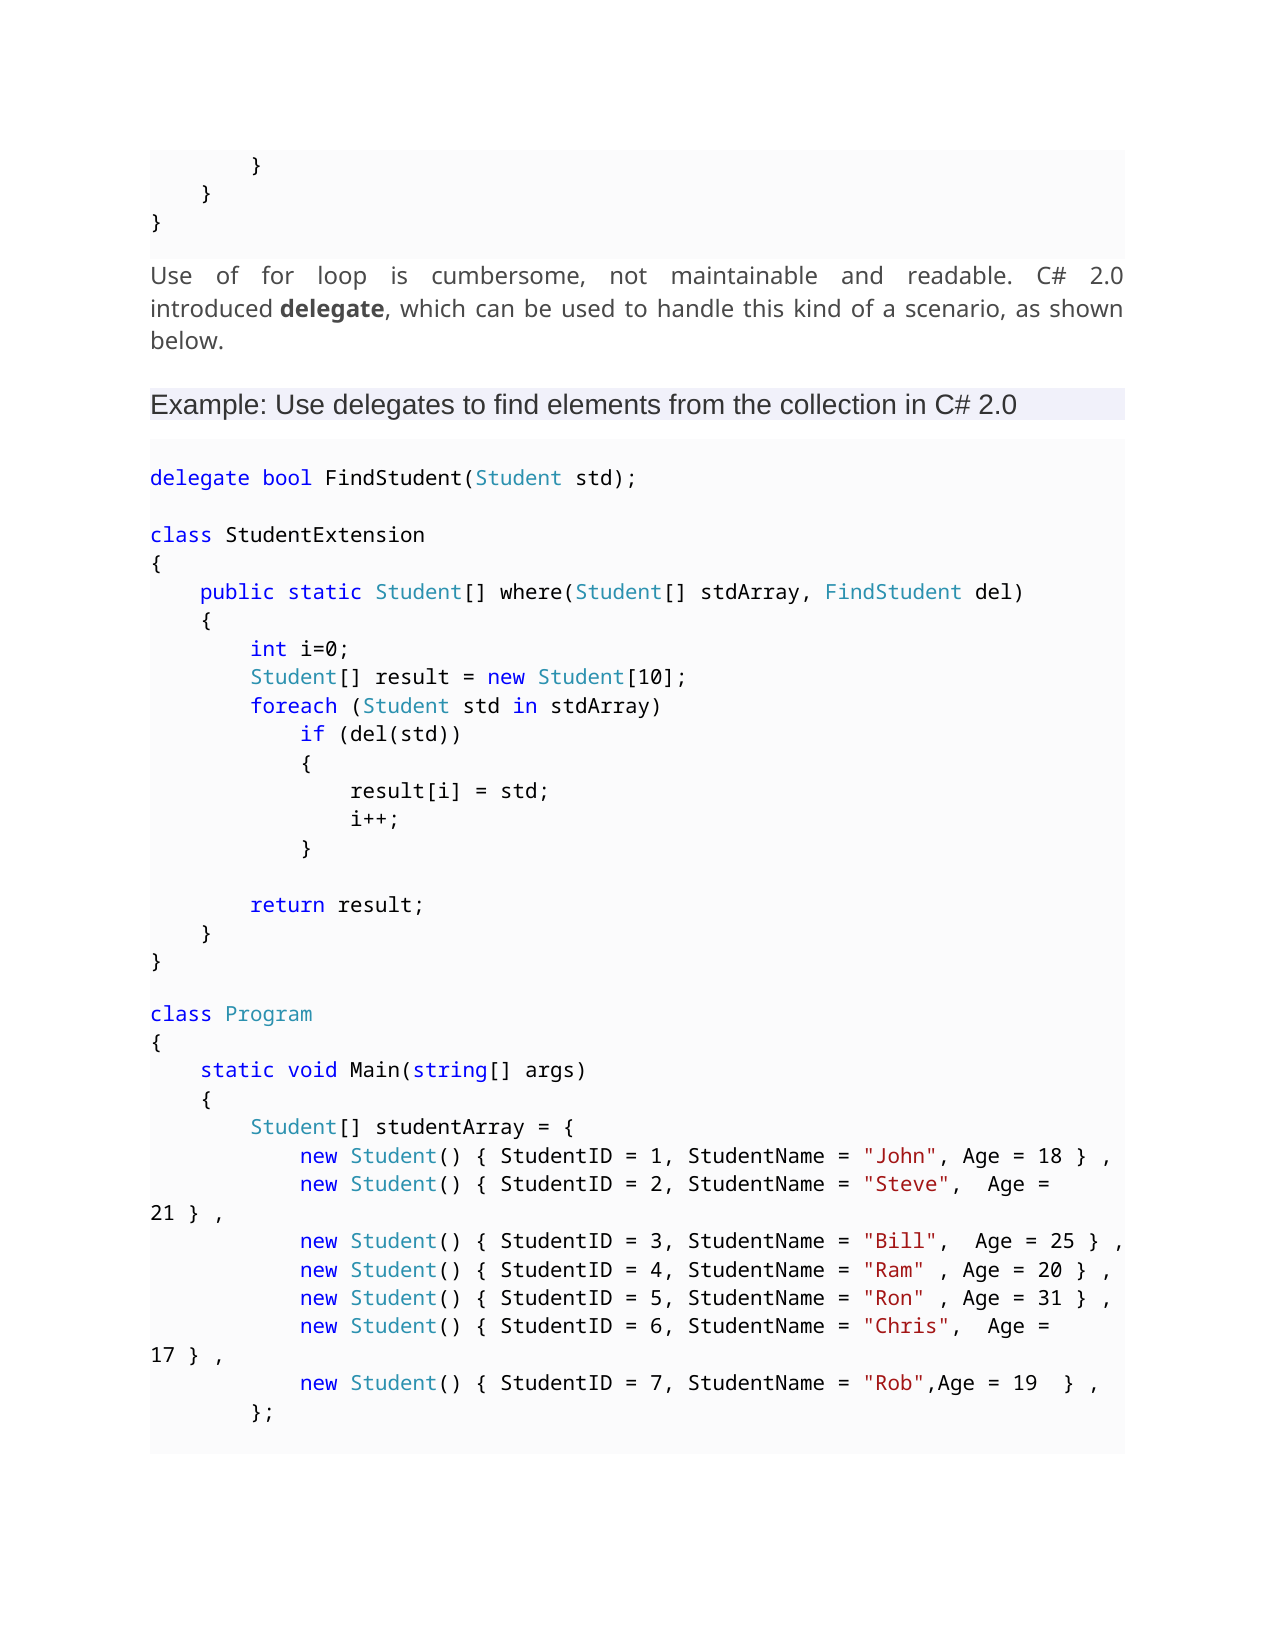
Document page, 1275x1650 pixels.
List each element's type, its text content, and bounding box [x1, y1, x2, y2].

text public static Student[] where(Student[] stdArray, FindStudent del) [150, 577, 1125, 605]
text } [150, 207, 1125, 235]
text } [150, 947, 1125, 975]
text new Student() { StudentID = 4, StudentName = "Ram" , Age = 20 } , [150, 1255, 1125, 1283]
text Example: Use delegates to find elements from the collection in C# 2.0 [150, 388, 1125, 420]
text { [150, 748, 1125, 776]
text { [150, 1027, 1125, 1056]
text { [150, 548, 1125, 577]
text class StudentExtension [150, 520, 1125, 548]
text new Student() { StudentID = 3, StudentName = "Bill", Age = 25 } , [150, 1226, 1125, 1255]
text delegate bool FindStudent(Student std); [150, 463, 1125, 492]
text new Student() { StudentID = 6, StudentName = "Chris", Age = 17 } , [150, 1312, 1125, 1368]
text } [150, 918, 1125, 947]
text } [150, 178, 1125, 207]
text int i=0; [150, 634, 1125, 662]
text result[i] = std; [150, 776, 1125, 804]
text new Student() { StudentID = 7, StudentName = "Rob",Age = 19 } , [150, 1368, 1125, 1397]
text } [150, 150, 1125, 178]
text new Student() { StudentID = 2, StudentName = "Steve", Age = 21 } , [150, 1169, 1125, 1226]
text Student[] result = new Student[10]; [150, 662, 1125, 691]
text foreach (Student std in stdArray) [150, 691, 1125, 719]
text { [150, 605, 1125, 634]
text Student[] studentArray = { [150, 1112, 1125, 1141]
text if (del(std)) [150, 719, 1125, 748]
text static void Main(string[] args) [150, 1056, 1125, 1084]
text new Student() { StudentID = 1, StudentName = "John", Age = 18 } , [150, 1141, 1125, 1169]
text new Student() { StudentID = 5, StudentName = "Ron" , Age = 31 } , [150, 1283, 1125, 1312]
text i++; [150, 804, 1125, 833]
text { [150, 1084, 1125, 1112]
text } [150, 833, 1125, 861]
text }; [150, 1397, 1125, 1425]
text return result; [150, 890, 1125, 918]
text Use of for loop is cumbersome, not maintainable and readable. C# 2.0 introduced delegate, which can be used to handle this kind of a scenario, as shown below. [150, 259, 1125, 357]
text class Program [150, 999, 1125, 1027]
